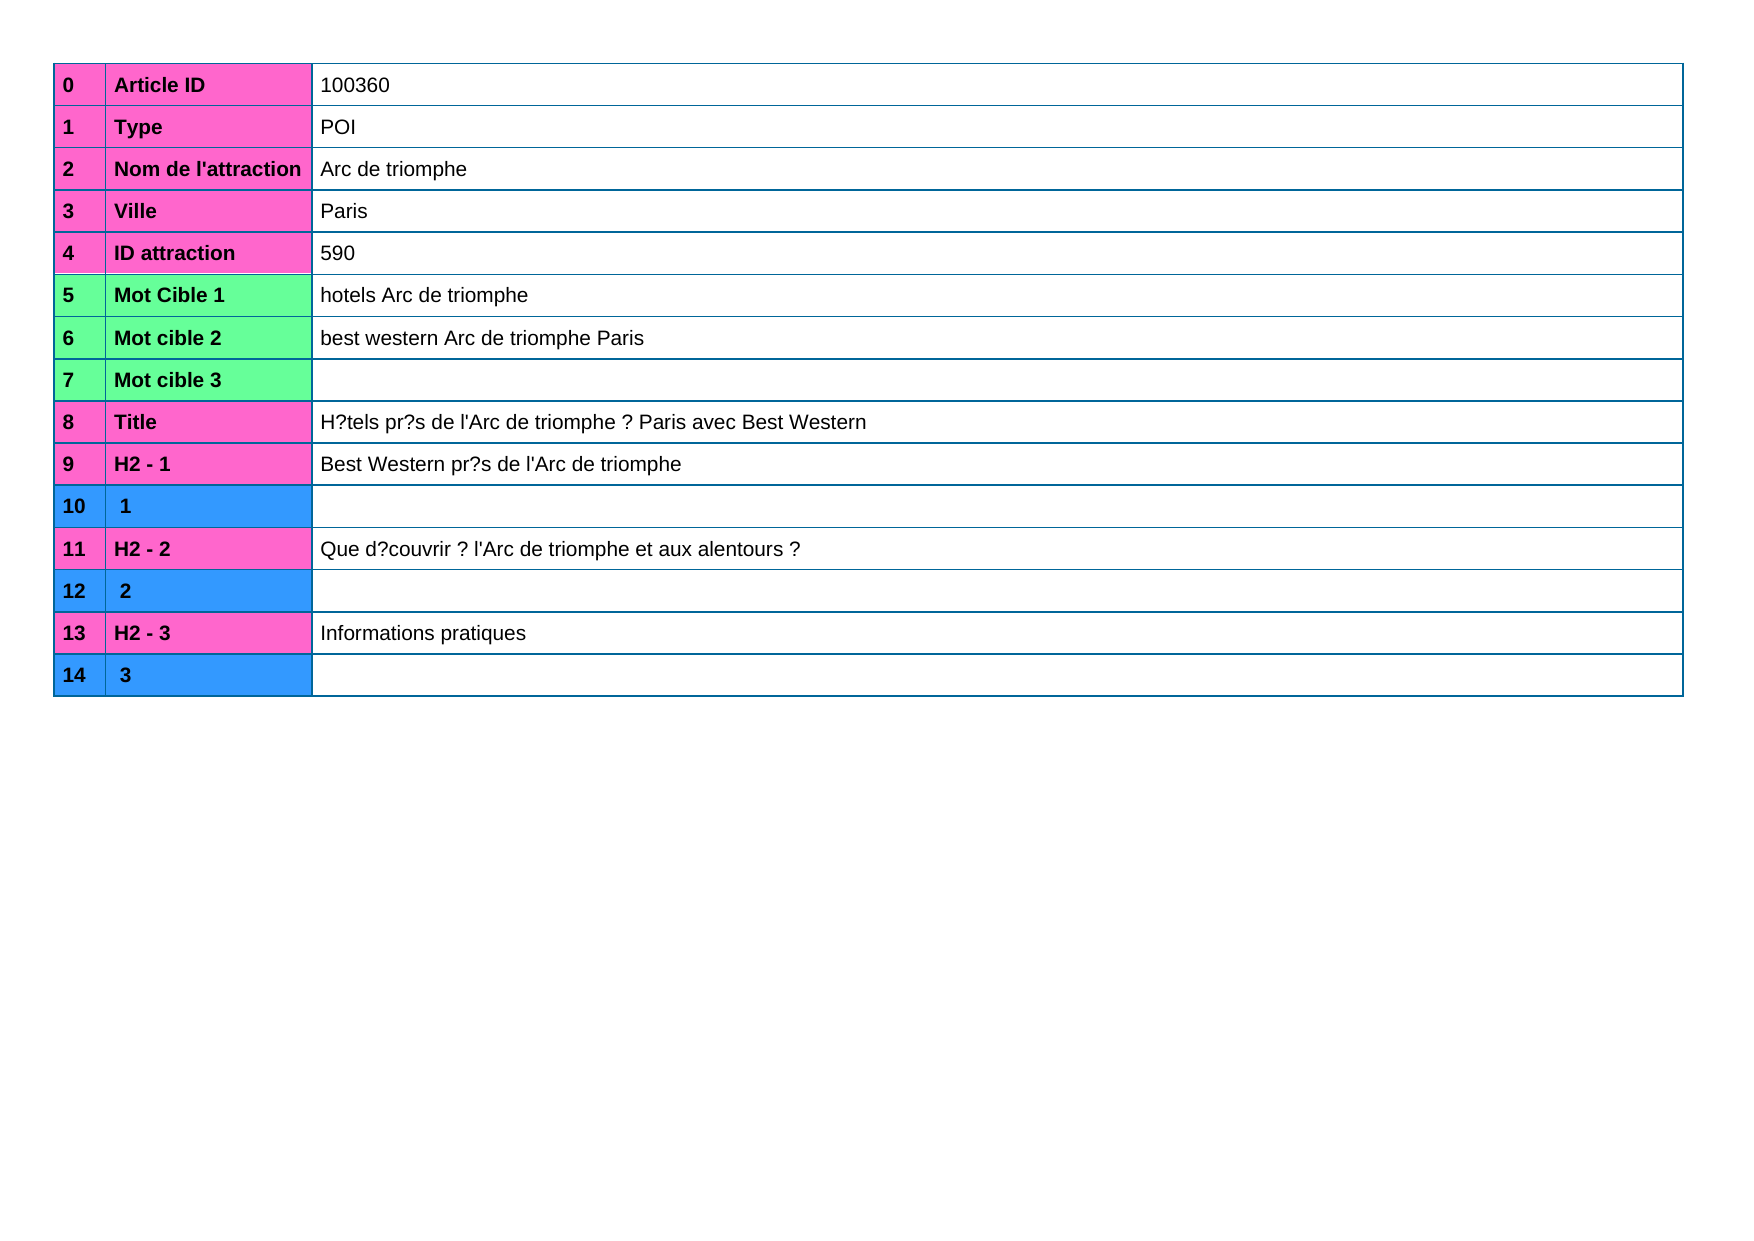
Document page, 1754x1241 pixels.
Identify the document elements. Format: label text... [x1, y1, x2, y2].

table_header 0 [55, 64, 105, 105]
table_cell 3 [106, 655, 311, 695]
table_cell Mot Cible 1 [106, 275, 311, 316]
table_cell Arc de triomphe [313, 148, 1682, 189]
table_cell 10 [55, 486, 105, 527]
table_header 100360 [313, 64, 1682, 105]
table_cell Paris [313, 191, 1682, 231]
table_cell Mot cible 3 [106, 360, 311, 400]
table_cell Ville [106, 191, 311, 231]
table_cell 7 [55, 360, 105, 400]
table_cell Type [106, 106, 311, 147]
table_cell 2 [55, 148, 105, 189]
table_cell Que d?couvrir ? l'Arc de triomphe et aux alentours ? [313, 528, 1682, 569]
table_cell Informations pratiques [313, 613, 1682, 653]
table_cell H?tels pr?s de l'Arc de triomphe ? Paris avec Best Western [313, 402, 1682, 442]
table_cell 4 [55, 233, 105, 273]
table_cell best western Arc de triomphe Paris [313, 317, 1682, 358]
table_cell [313, 655, 1682, 695]
table_header Article ID [106, 64, 311, 105]
table_cell H2 - 2 [106, 528, 311, 569]
table_cell 5 [55, 275, 105, 316]
table_cell 8 [55, 402, 105, 442]
table_cell [313, 570, 1682, 611]
table_cell Best Western pr?s de l'Arc de triomphe [313, 444, 1682, 484]
table_cell 3 [55, 191, 105, 231]
table_cell 1 [106, 486, 311, 527]
table_cell hotels Arc de triomphe [313, 275, 1682, 316]
table_cell 590 [313, 233, 1682, 273]
table_cell H2 - 1 [106, 444, 311, 484]
table_cell Title [106, 402, 311, 442]
table_cell 14 [55, 655, 105, 695]
table_cell POI [313, 106, 1682, 147]
table_cell 11 [55, 528, 105, 569]
table_cell Mot cible 2 [106, 317, 311, 358]
table_cell ID attraction [106, 233, 311, 273]
table_cell 13 [55, 613, 105, 653]
table_cell H2 - 3 [106, 613, 311, 653]
table_cell [313, 360, 1682, 400]
table_cell 1 [55, 106, 105, 147]
table_cell 2 [106, 570, 311, 611]
table_cell [313, 486, 1682, 527]
table_cell Nom de l'attraction [106, 148, 311, 189]
table_cell 6 [55, 317, 105, 358]
table_cell 9 [55, 444, 105, 484]
table_cell 12 [55, 570, 105, 611]
